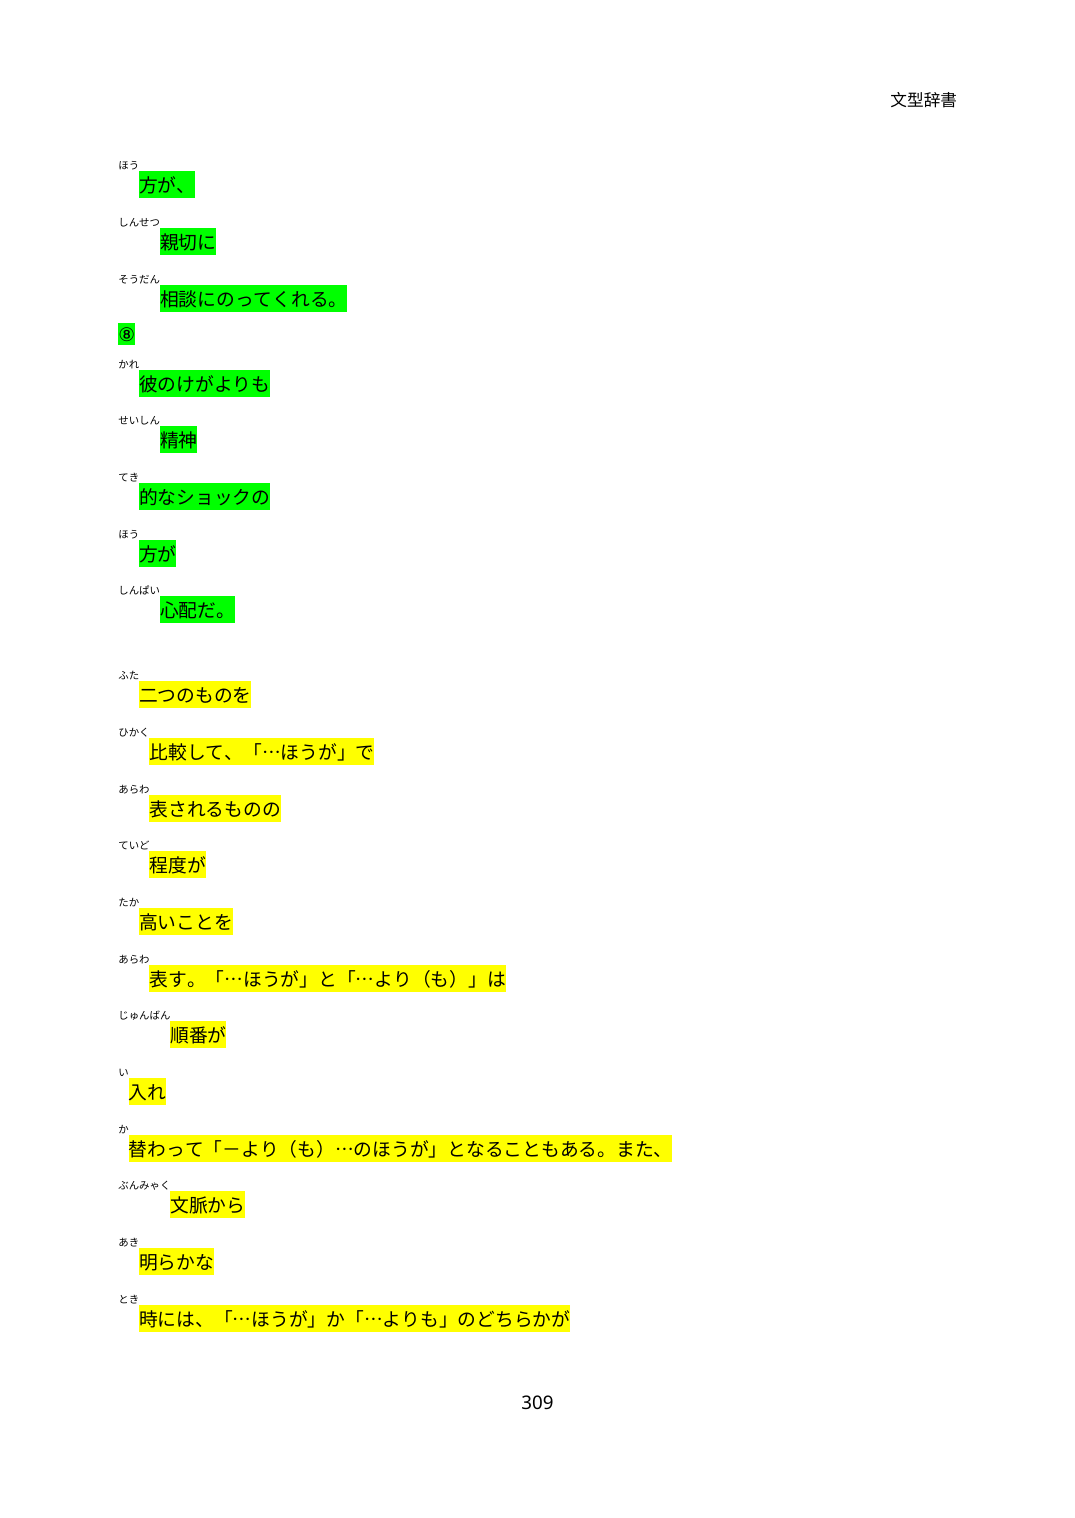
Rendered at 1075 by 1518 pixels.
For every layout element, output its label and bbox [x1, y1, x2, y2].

text [118, 150, 957, 1340]
